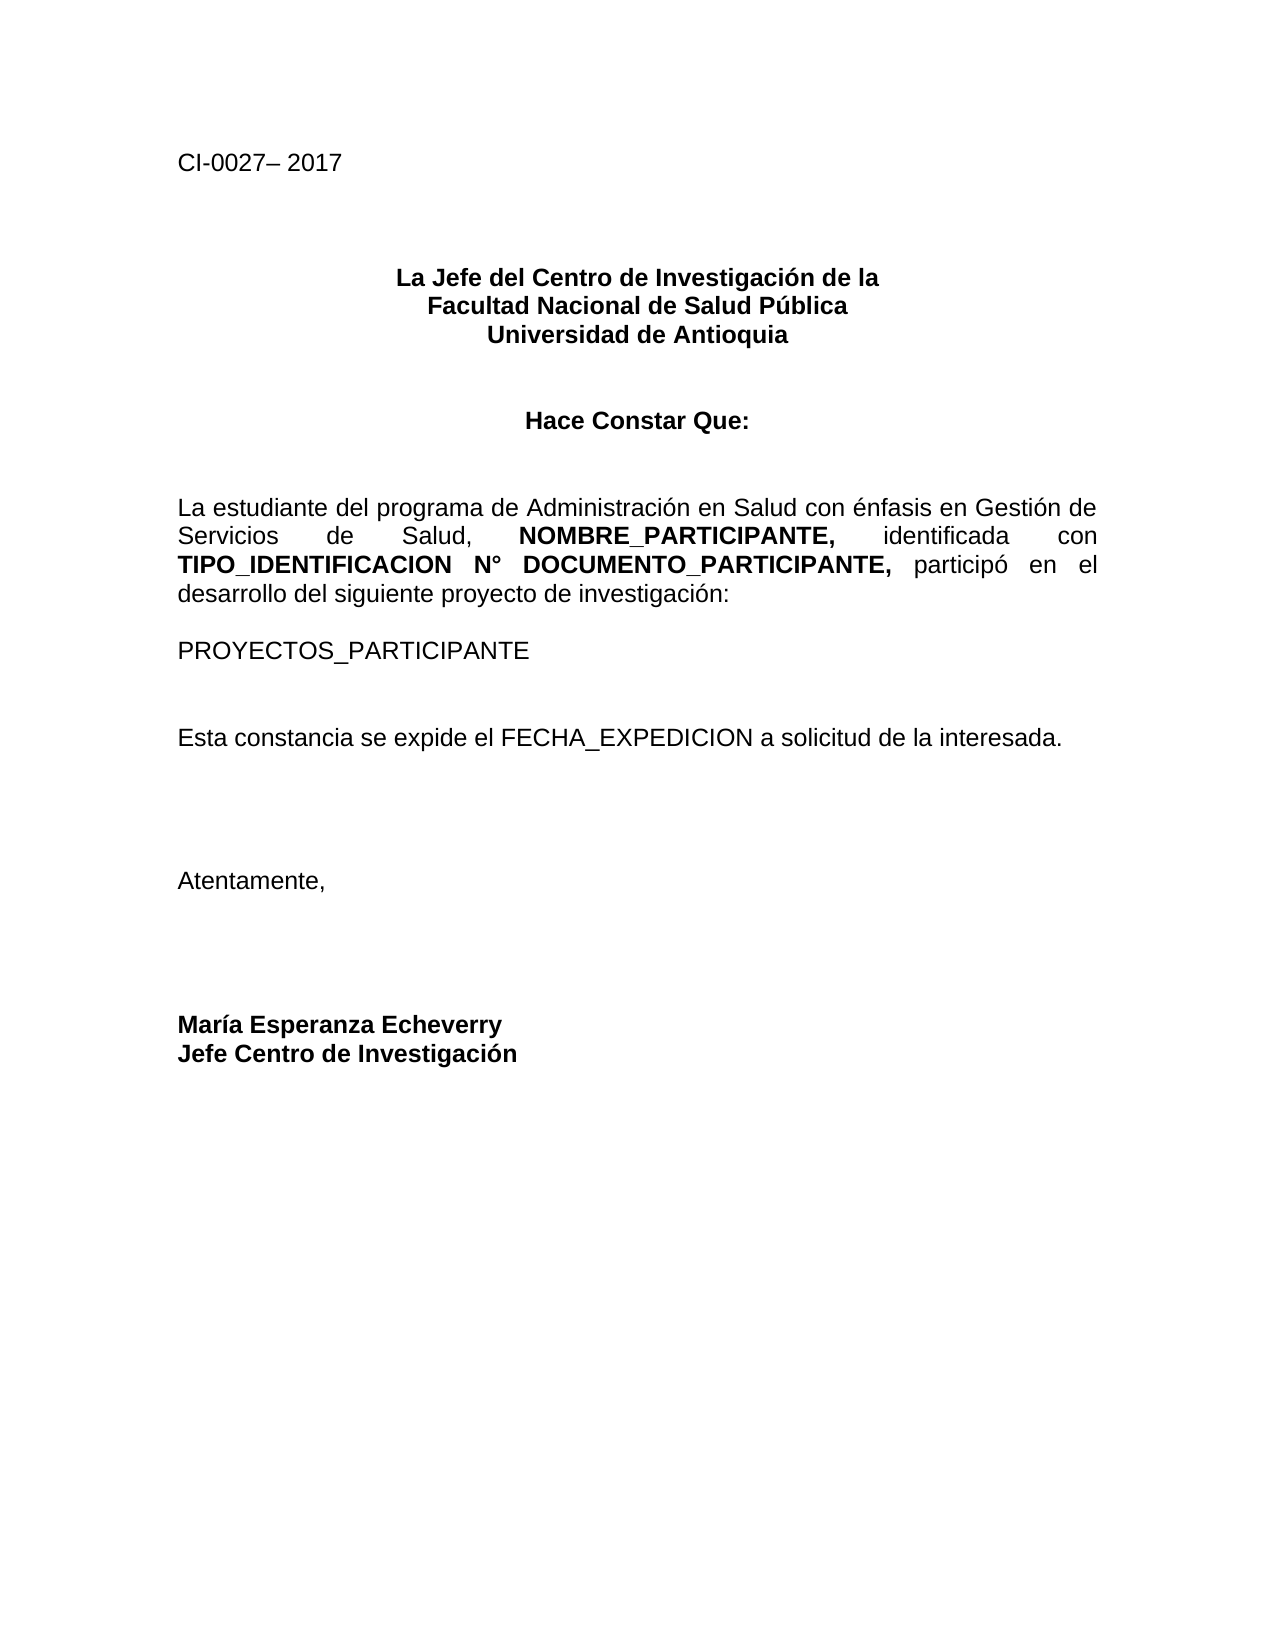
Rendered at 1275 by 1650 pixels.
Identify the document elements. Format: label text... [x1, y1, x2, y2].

text La estudiante del programa de Administración en Salud con énfasis en Gestión de Servicios de Salud, NOMBRE_PARTICIPANTE, identificada con TIPO_IDENTIFICACION N° DOCUMENTO_PARTICIPANTE, participó en el desarrollo del siguiente proyecto de investigación: [177, 493, 1098, 608]
text Atentamente, [177, 866, 1098, 895]
text Esta constancia se expide el FECHA_EXPEDICION a solicitud de la interesada. [177, 723, 1098, 751]
text Hace Constar Que: [177, 406, 1098, 435]
text Jefe Centro de Investigación [177, 1039, 1098, 1068]
text La Jefe del Centro de Investigación de la [177, 263, 1098, 291]
text PROYECTOS_PARTICIPANTE [177, 636, 1098, 665]
text CI-0027– 2017 [177, 148, 1098, 176]
text María Esperanza Echeverry [177, 1010, 1098, 1039]
text Facultad Nacional de Salud Pública [177, 291, 1098, 320]
text Universidad de Antioquia [177, 320, 1098, 349]
